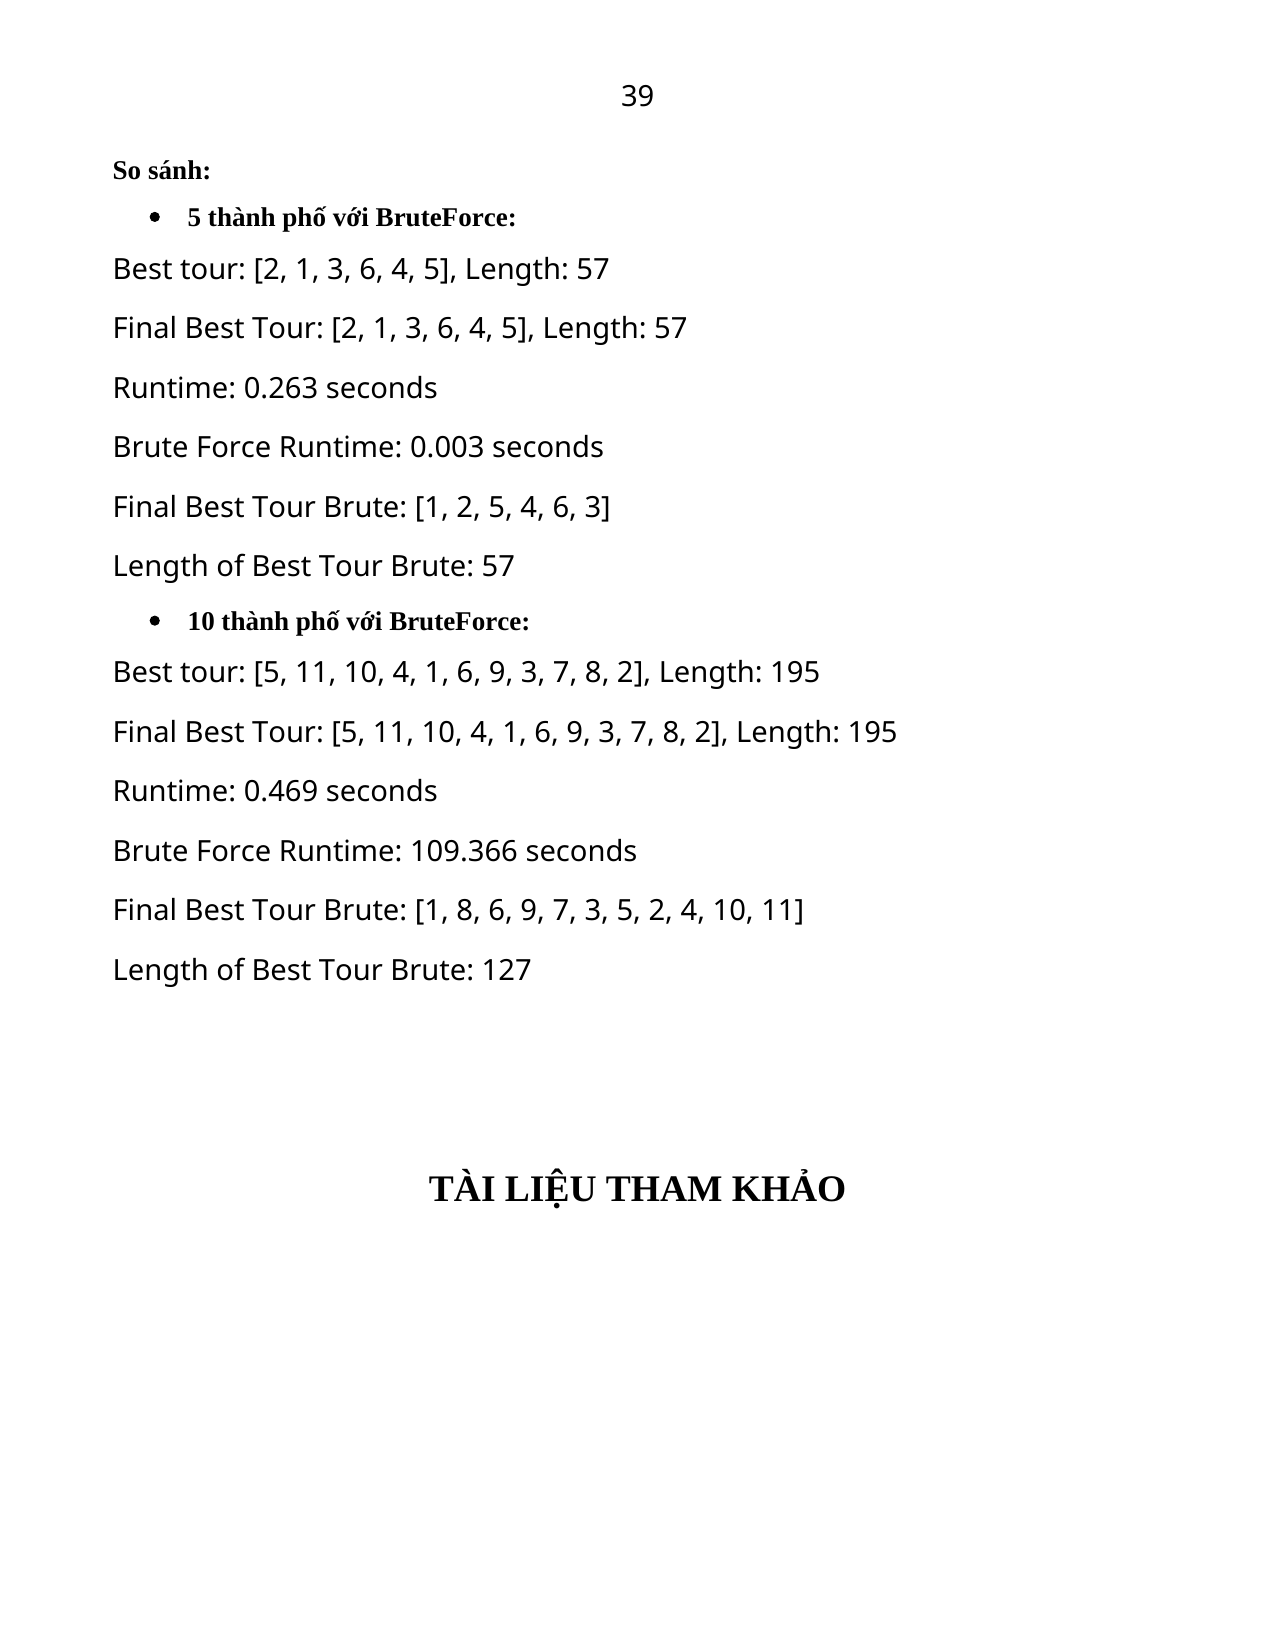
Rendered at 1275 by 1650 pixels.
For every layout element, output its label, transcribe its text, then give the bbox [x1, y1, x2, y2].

text Final Best Tour Brute: [1, 8, 6, 9, 7, 3, 5, 2, 4, 10, 11] [112, 889, 1162, 929]
text Runtime: 0.469 seconds [112, 771, 1162, 810]
text So sánh: [112, 154, 1162, 186]
text Best tour: [2, 1, 3, 6, 4, 5], Length: 57 [112, 248, 1162, 288]
text Final Best Tour Brute: [1, 2, 5, 4, 6, 3] [112, 486, 1162, 526]
list 5 thành phố với BruteForce: [150, 201, 1162, 232]
text Length of Best Tour Brute: 57 [112, 545, 1162, 585]
text Best tour: [5, 11, 10, 4, 1, 6, 9, 3, 7, 8, 2], Length: 195 [112, 652, 1162, 691]
text Brute Force Runtime: 0.003 seconds [112, 426, 1162, 466]
text Length of Best Tour Brute: 127 [112, 949, 1162, 989]
list 10 thành phố với BruteForce: [150, 605, 1162, 636]
text Runtime: 0.263 seconds [112, 367, 1162, 407]
text Brute Force Runtime: 109.366 seconds [112, 830, 1162, 870]
text Final Best Tour: [5, 11, 10, 4, 1, 6, 9, 3, 7, 8, 2], Length: 195 [112, 711, 1162, 751]
subtitle TÀI LIỆU THAM KHẢO [112, 1167, 1162, 1210]
text Final Best Tour: [2, 1, 3, 6, 4, 5], Length: 57 [112, 307, 1162, 347]
